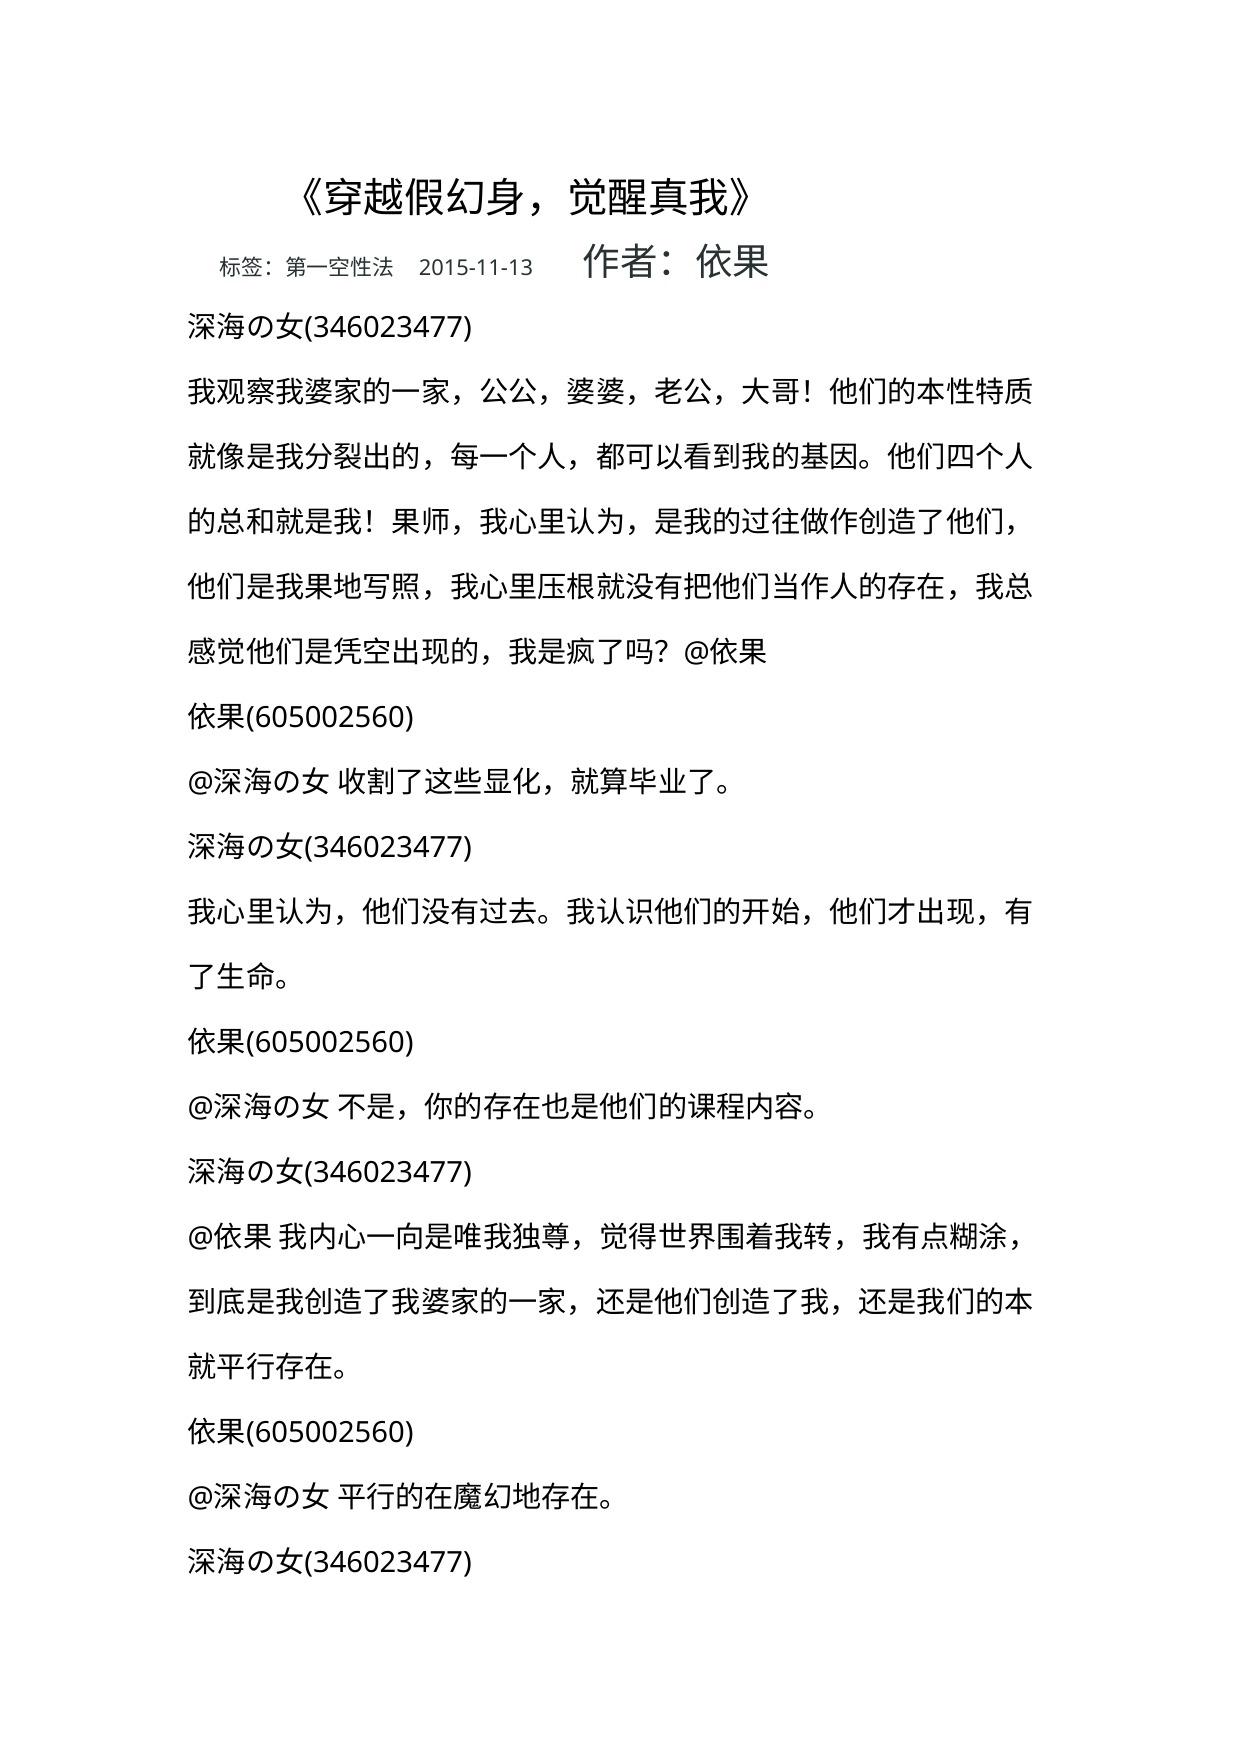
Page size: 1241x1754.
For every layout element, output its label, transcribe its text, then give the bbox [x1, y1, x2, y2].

text 标签：第一空性法 2015-11-13 作者：依果 [187, 227, 1053, 292]
text @依果 我内心一向是唯我独尊，觉得世界围着我转，我有点糊涂，到底是我创造了我婆家的一家，还是他们创造了我，还是我们的本就平行存在。 [187, 1202, 1053, 1397]
text 《穿越假幻身，觉醒真我》 [187, 162, 1053, 227]
text 深海の女(346023477) [187, 812, 1053, 877]
text 我心里认为，他们没有过去。我认识他们的开始，他们才出现，有了生命。 [187, 877, 1053, 1007]
text 依果(605002560) @深海の女 不是，你的存在也是他们的课程内容。 深海の女(346023477) [187, 1007, 1053, 1202]
text 深海の女(346023477) 我观察我婆家的一家，公公，婆婆，老公，大哥！他们的本性特质就像是我分裂出的，每一个人，都可以看到我的基因。他们四个人的总和就是我！果师，我心里认为，是我的过往做作创造了他们，他们是我果地写照，我心里压根就没有把他们当作人的存在，我总感觉他们是凭空出现的，我是疯了吗？@依果 依果(605002560) @深海の女 收割了这些显化，就算毕业了。 [187, 292, 1053, 812]
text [187, 1397, 1053, 1592]
